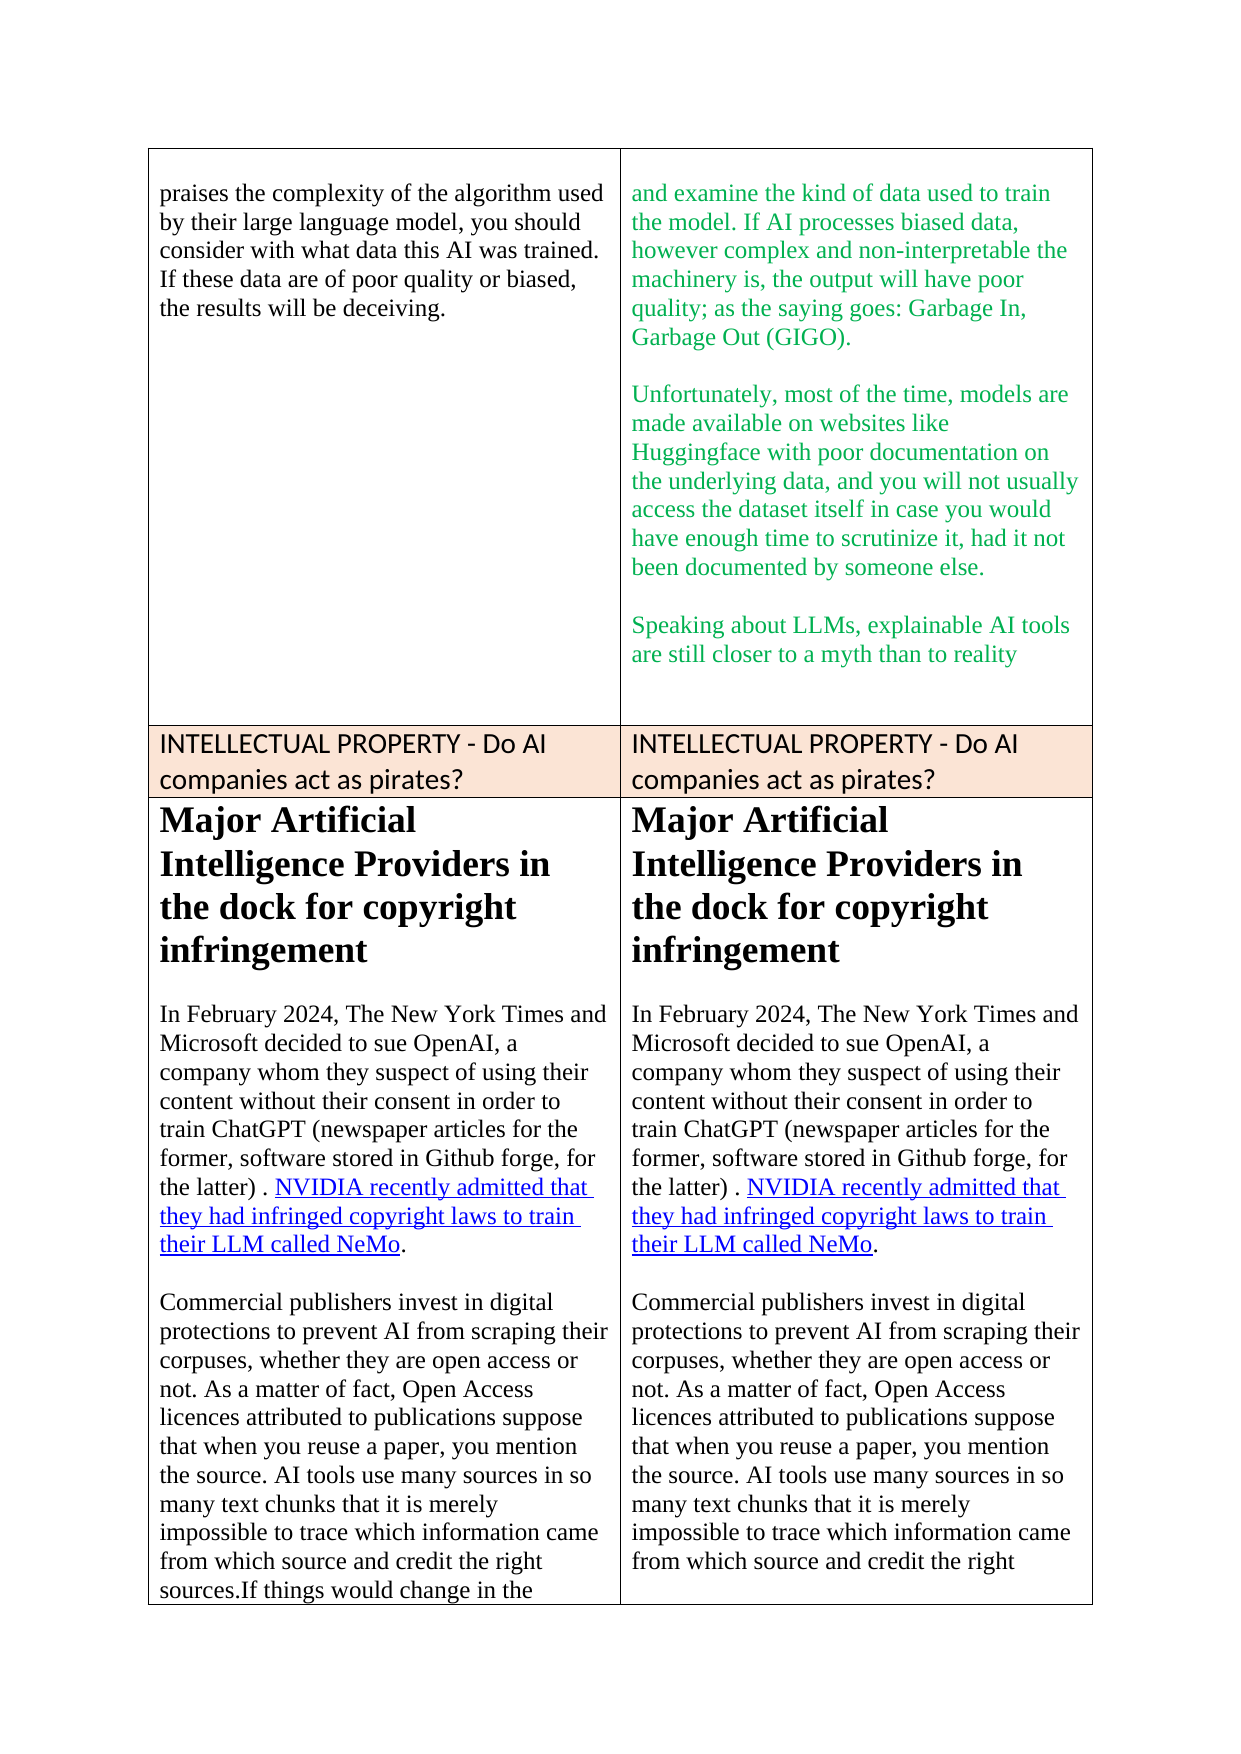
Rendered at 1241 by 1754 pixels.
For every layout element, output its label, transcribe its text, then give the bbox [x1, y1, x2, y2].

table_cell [149, 798, 620, 1604]
table_cell INTELLECTUAL PROPERTY - Do AI companies act as pirates? [149, 726, 620, 797]
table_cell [621, 798, 1092, 1604]
table_cell INTELLECTUAL PROPERTY - Do AI companies act as pirates? [621, 726, 1092, 797]
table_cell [149, 149, 620, 724]
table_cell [621, 149, 1092, 724]
